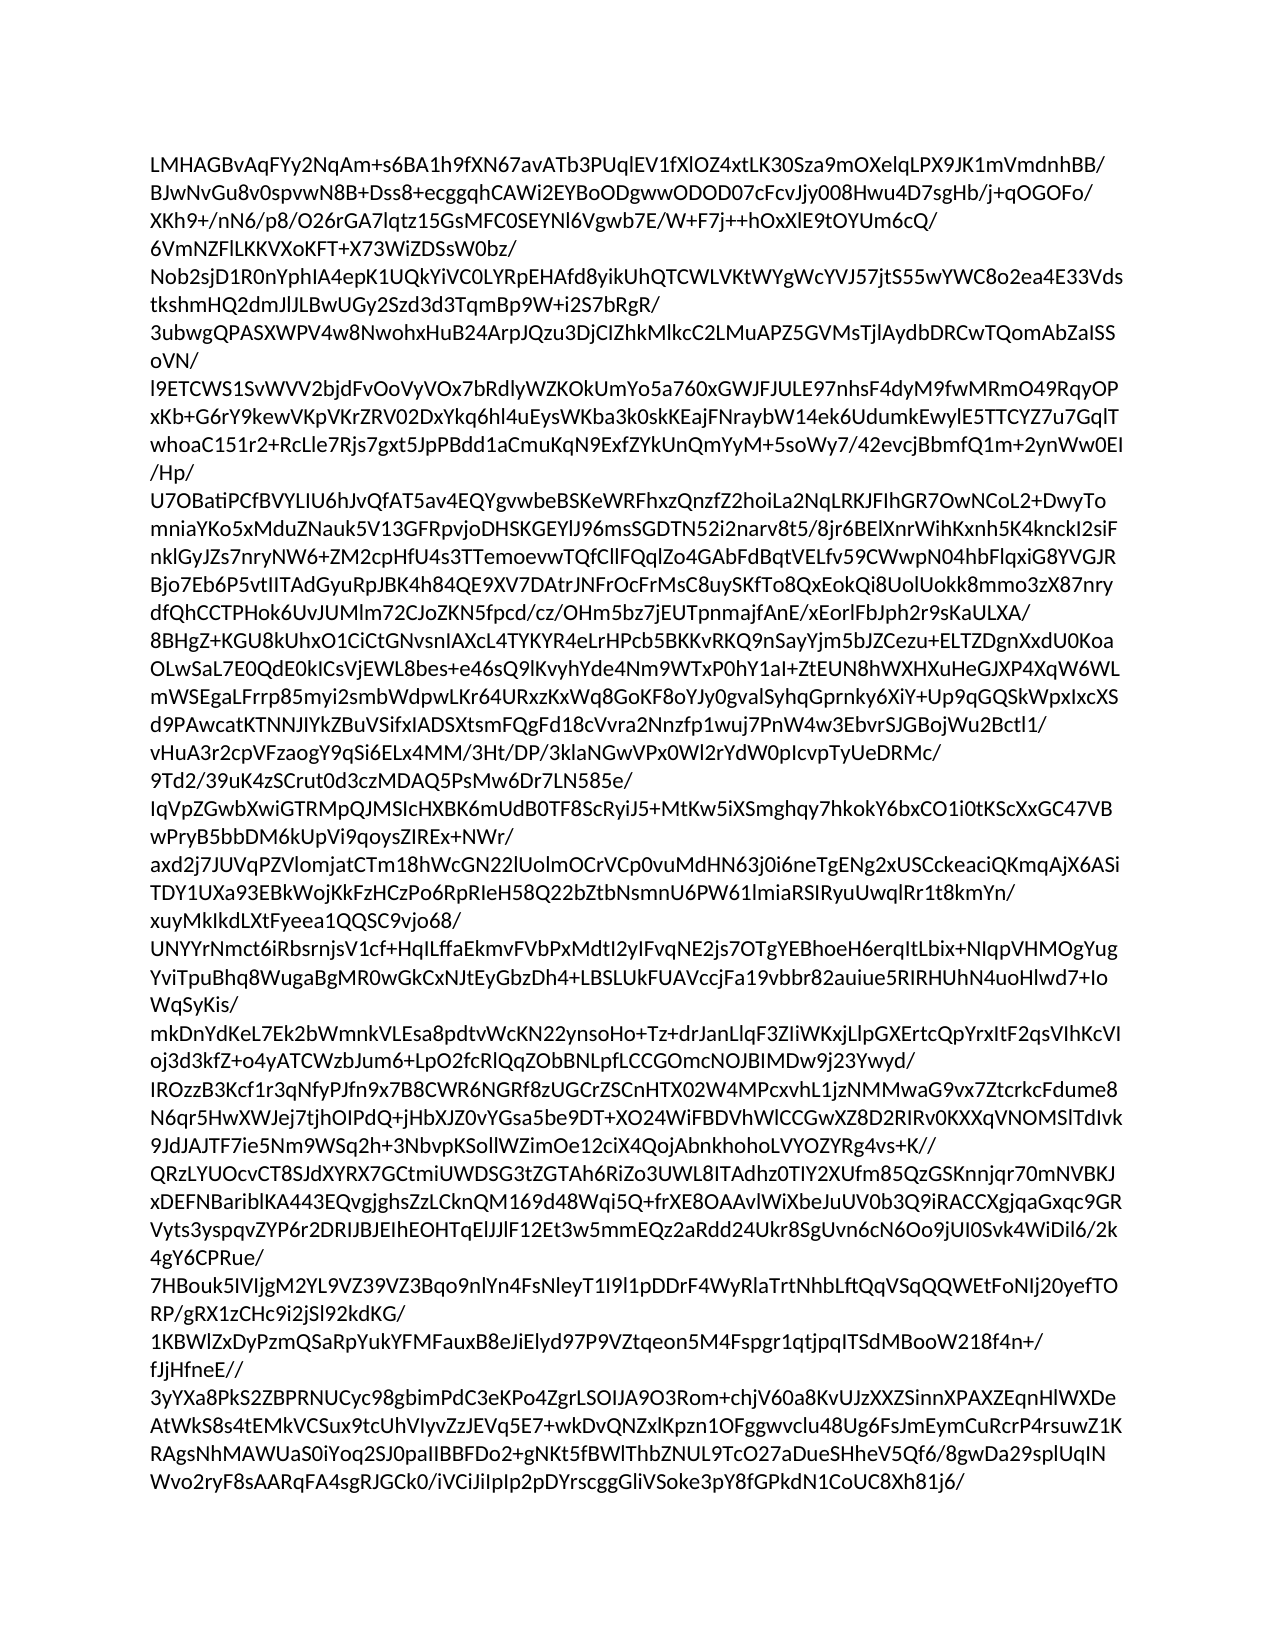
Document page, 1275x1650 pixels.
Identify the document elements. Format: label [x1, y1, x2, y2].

text [150, 150, 1125, 1495]
